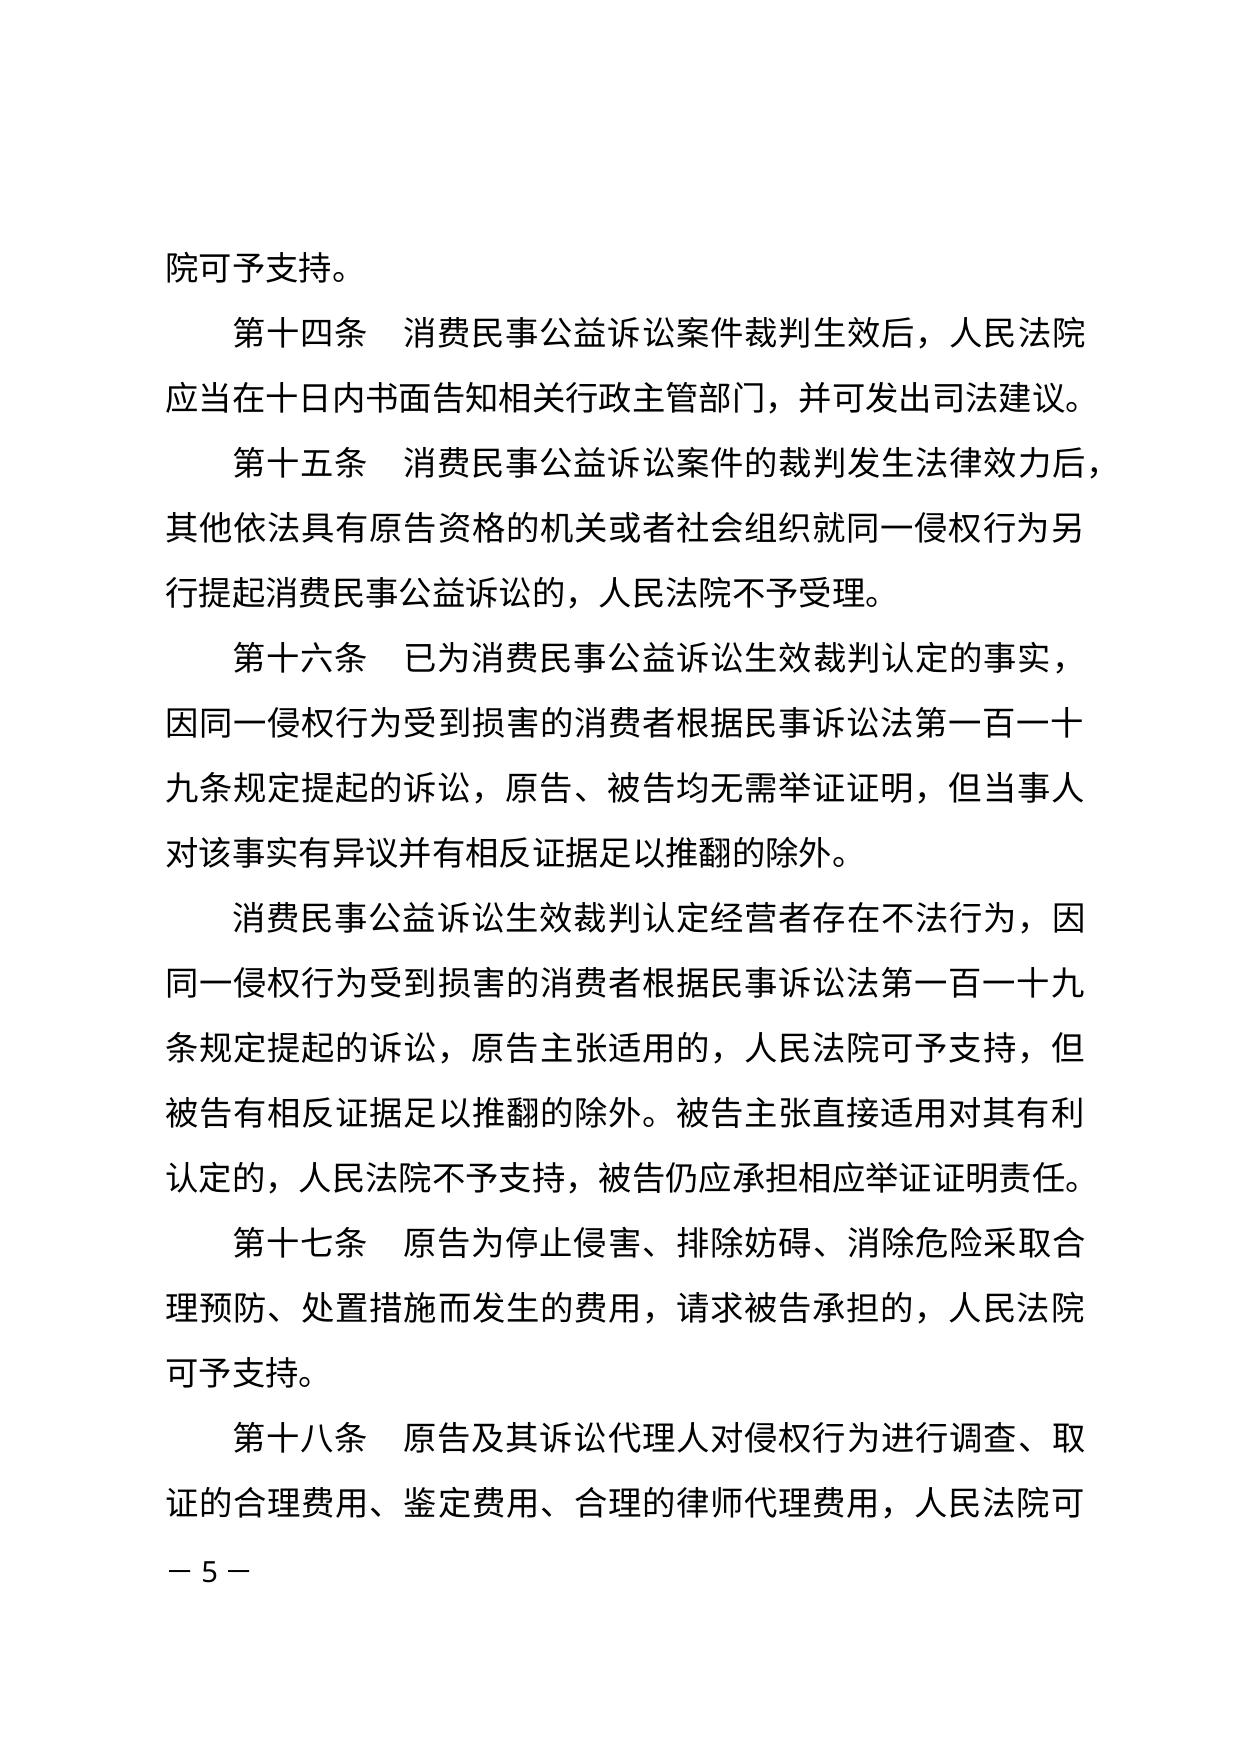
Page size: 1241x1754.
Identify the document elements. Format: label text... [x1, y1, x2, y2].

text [165, 233, 1087, 298]
text 第十五条 消费民事公益诉讼案件的裁判发生法律效力后，其他依法具有原告资格的机关或者社会组织就同一侵权行为另行提起消费民事公益诉讼的，人民法院不予受理。 [165, 428, 1087, 623]
text 第十七条 原告为停止侵害、排除妨碍、消除危险采取合理预防、处置措施而发生的费用，请求被告承担的，人民法院可予支持。 [165, 1208, 1087, 1403]
text 消费民事公益诉讼生效裁判认定经营者存在不法行为，因同一侵权行为受到损害的消费者根据民事诉讼法第一百一十九条规定提起的诉讼，原告主张适用的，人民法院可予支持，但被告有相反证据足以推翻的除外。被告主张直接适用对其有利认定的，人民法院不予支持，被告仍应承担相应举证证明责任。 [165, 883, 1087, 1208]
text 第十六条 已为消费民事公益诉讼生效裁判认定的事实，因同一侵权行为受到损害的消费者根据民事诉讼法第一百一十九条规定提起的诉讼，原告、被告均无需举证证明，但当事人对该事实有异议并有相反证据足以推翻的除外。 [165, 623, 1087, 883]
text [165, 1403, 1087, 1533]
text 第十四条 消费民事公益诉讼案件裁判生效后，人民法院应当在十日内书面告知相关行政主管部门，并可发出司法建议。 [165, 298, 1087, 428]
